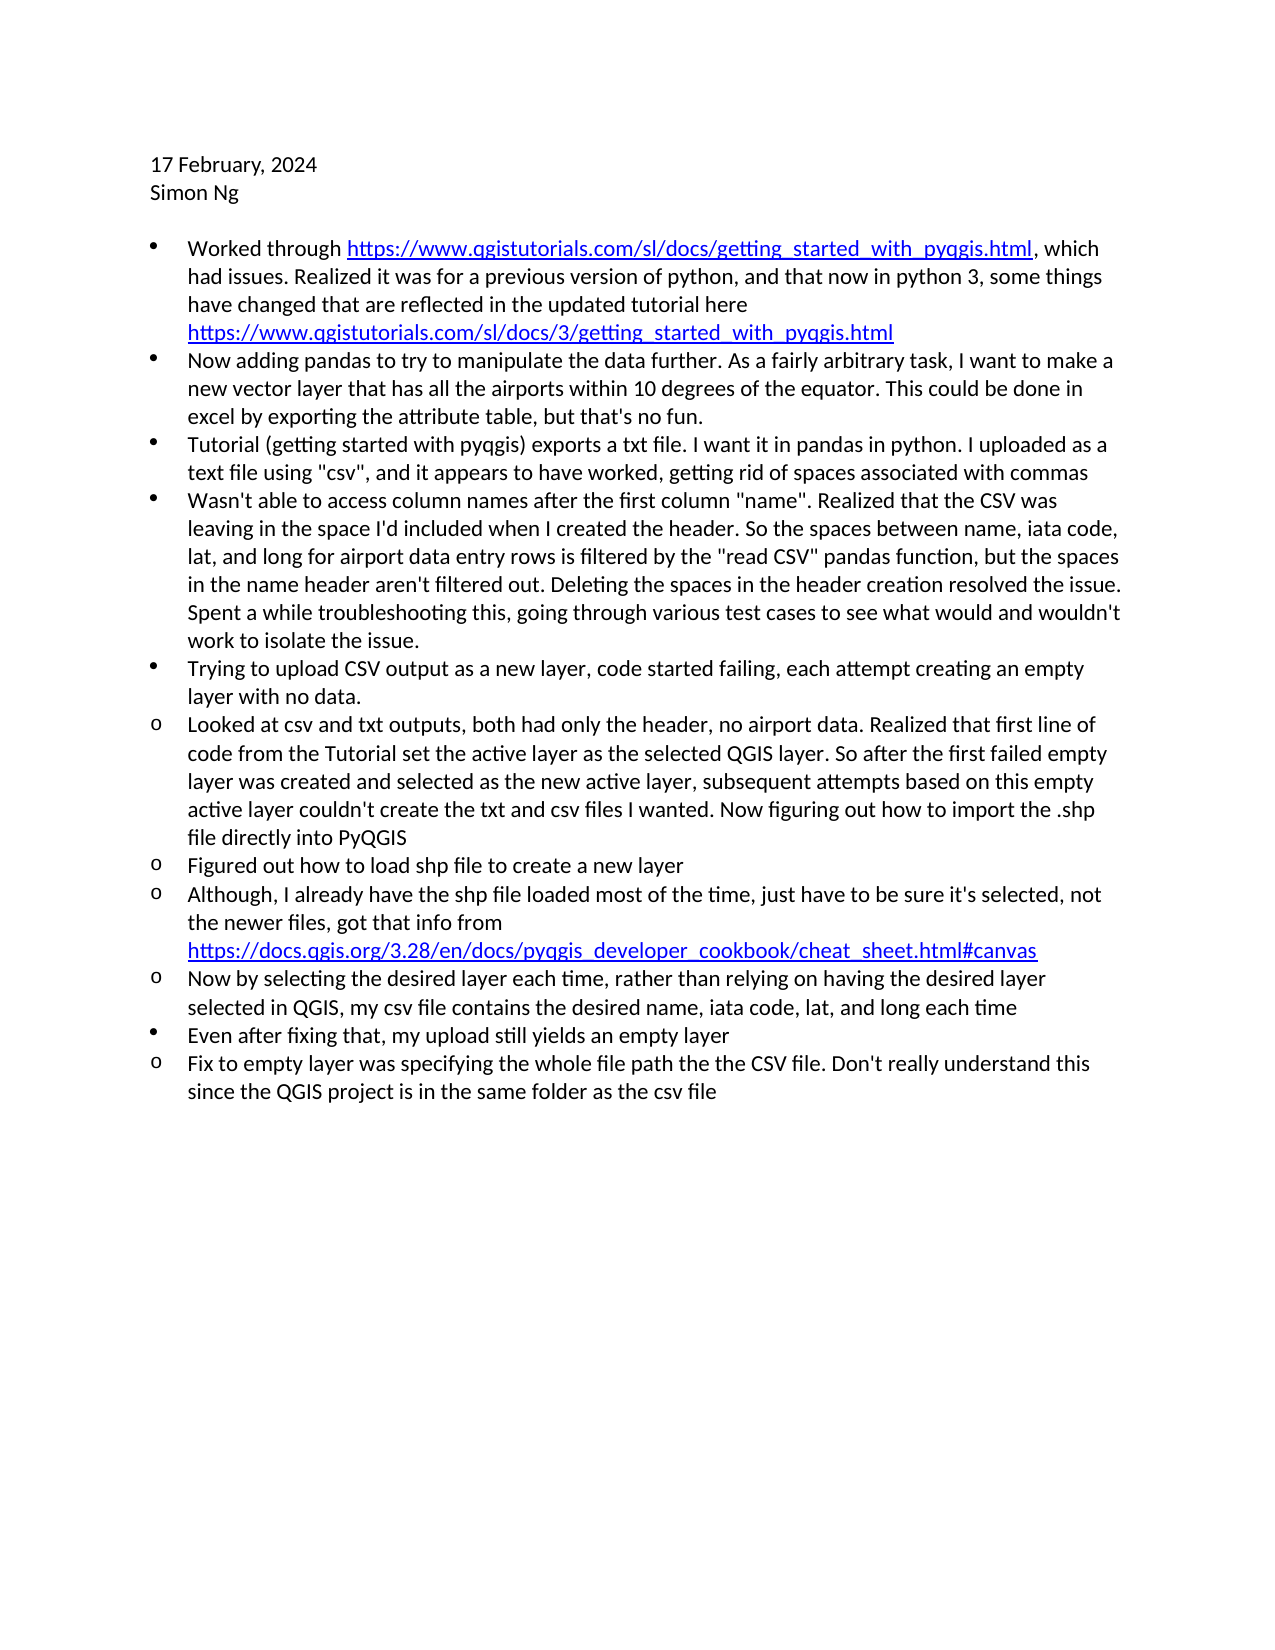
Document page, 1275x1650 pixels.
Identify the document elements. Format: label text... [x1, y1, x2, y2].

list Although, I already have the shp file loaded most of the time, just have to be sure it's selected, not the newer files, got that info from https://docs.qgis.org/3.28/en/docs/pyqgis_developer_cookbook/cheat_sheet.html#canvas [150, 879, 1125, 964]
text Simon Ng [150, 178, 1125, 206]
list Looked at csv and txt outputs, both had only the header, no airport data. Realized that first line of code from the Tutorial set the active layer as the selected QGIS layer. So after the first failed empty layer was created and selected as the new active layer, subsequent attempts based on this empty active layer couldn't create the txt and csv files I wanted. Now figuring out how to import the .shp file directly into PyQGIS [150, 710, 1125, 851]
list Fix to empty layer was specifying the whole file path the the CSV file. Don't really understand this since the QGIS project is in the same folder as the csv file [150, 1049, 1125, 1105]
list Trying to upload CSV output as a new layer, code started failing, each attempt creating an empty layer with no data. [150, 654, 1125, 710]
list Now adding pandas to try to manipulate the data further. As a fairly arbitrary task, I want to make a new vector layer that has all the airports within 10 degrees of the equator. This could be done in excel by exporting the attribute table, but that's no fun. [150, 346, 1125, 430]
list Worked through https://www.qgistutorials.com/sl/docs/getting_started_with_pyqgis.html, which had issues. Realized it was for a previous version of python, and that now in python 3, some things have changed that are reflected in the updated tutorial here https://www.qgistutorials.com/sl/docs/3/getting_started_with_pyqgis.html [150, 234, 1125, 346]
list Even after fixing that, my upload still yields an empty layer [150, 1021, 1125, 1049]
text 17 February, 2024 [150, 150, 1125, 178]
list Tutorial (getting started with pyqgis) exports a txt file. I want it in pandas in python. I uploaded as a text file using "csv", and it appears to have worked, getting rid of spaces associated with commas [150, 430, 1125, 486]
list Figured out how to load shp file to create a new layer [150, 851, 1125, 879]
list Now by selecting the desired layer each time, rather than relying on having the desired layer selected in QGIS, my csv file contains the desired name, iata code, lat, and long each time [150, 964, 1125, 1021]
list Wasn't able to access column names after the first column "name". Realized that the CSV was leaving in the space I'd included when I created the header. So the spaces between name, iata code, lat, and long for airport data entry rows is filtered by the "read CSV" pandas function, but the spaces in the name header aren't filtered out. Deleting the spaces in the header creation resolved the issue. Spent a while troubleshooting this, going through various test cases to see what would and wouldn't work to isolate the issue. [150, 486, 1125, 654]
